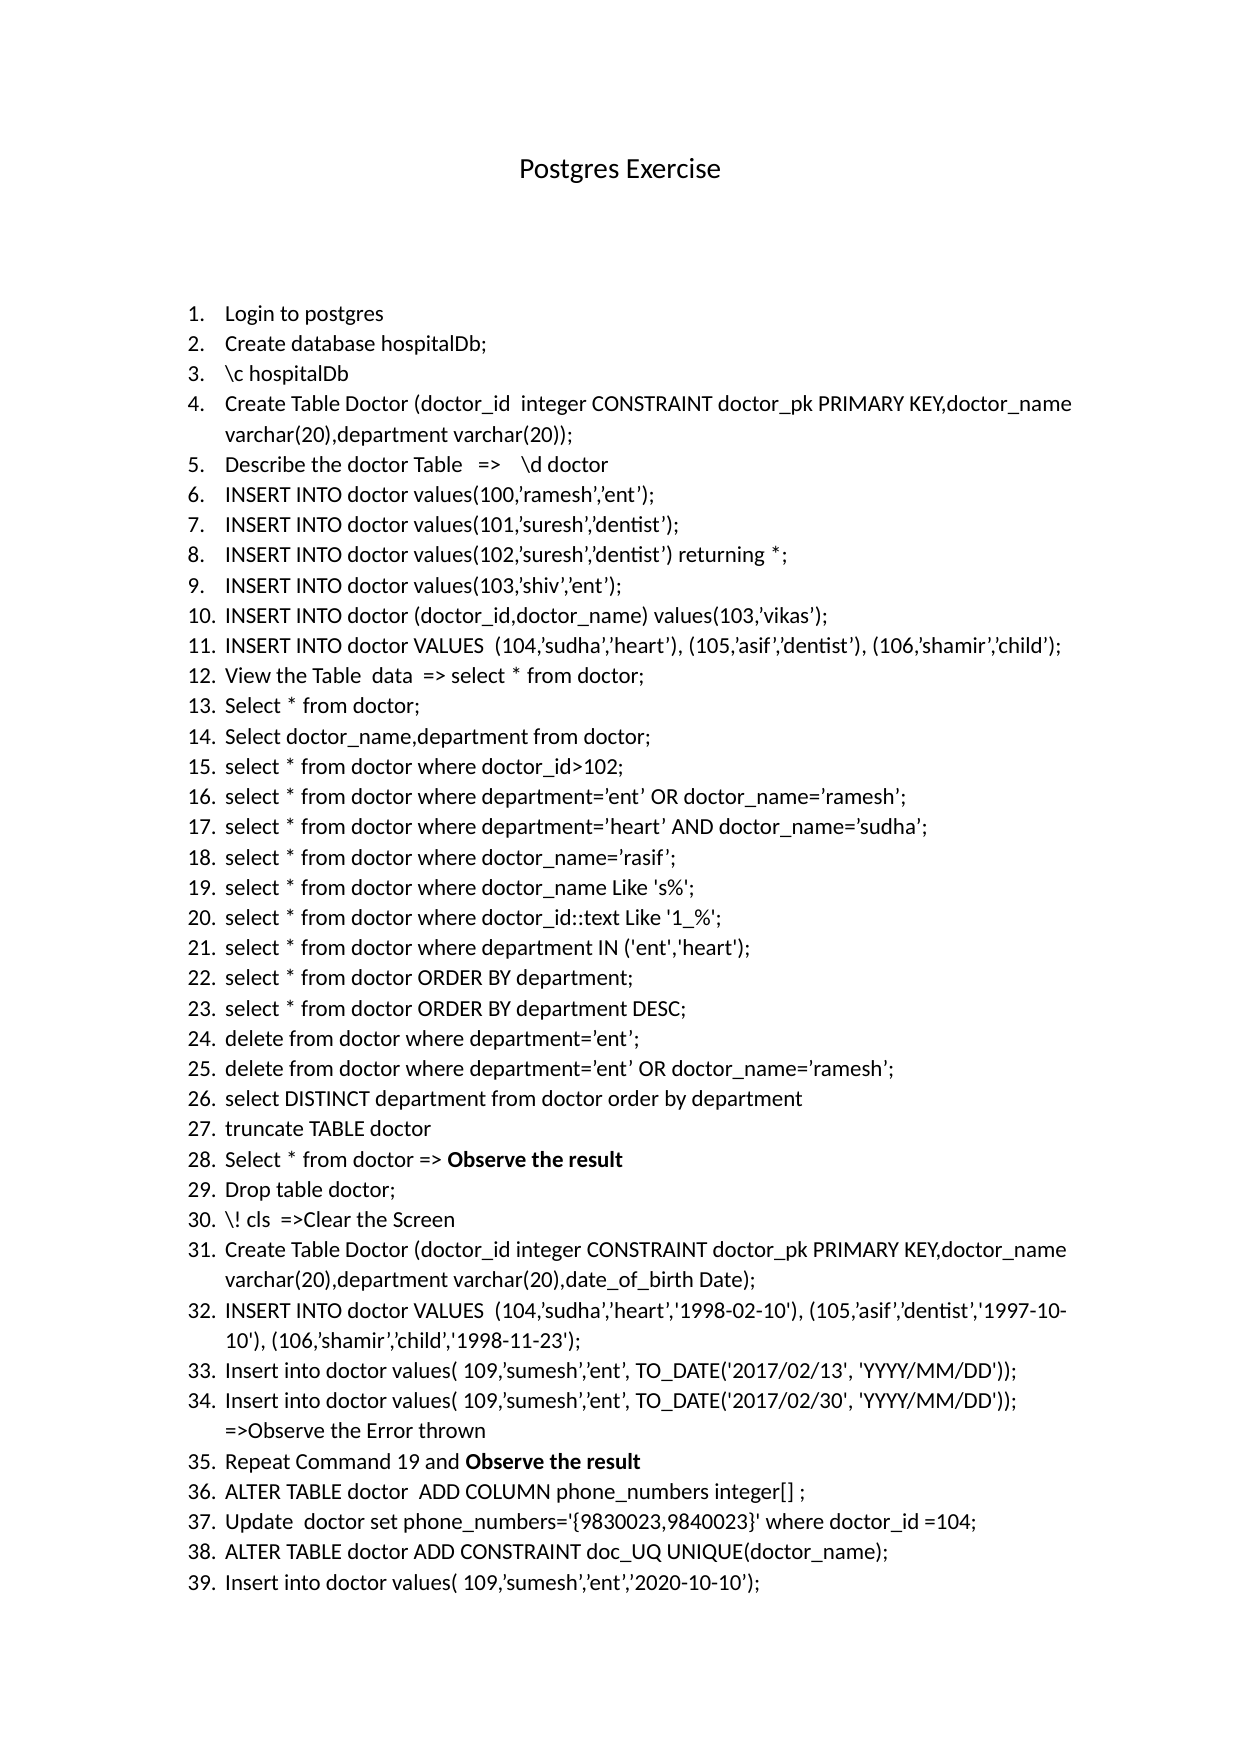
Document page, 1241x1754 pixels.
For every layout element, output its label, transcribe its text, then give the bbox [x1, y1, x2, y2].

list select * from doctor where doctor_id>102; [187, 752, 1090, 780]
list \! cls =>Clear the Screen [187, 1205, 1090, 1233]
list INSERT INTO doctor values(100,’ramesh’,’ent’); [187, 480, 1090, 508]
list INSERT INTO doctor (doctor_id,doctor_name) values(103,’vikas’); [187, 601, 1090, 629]
text Postgres Exercise [150, 150, 1090, 186]
list Select * from doctor => Observe the result [187, 1145, 1090, 1173]
list Insert into doctor values( 109,’sumesh’,’ent’,’2020-10-10’); [187, 1568, 1090, 1596]
list INSERT INTO doctor values(102,’suresh’,’dentist’) returning *; [187, 541, 1090, 568]
list Drop table doctor; [187, 1175, 1090, 1203]
list Repeat Command 19 and Observe the result [187, 1447, 1090, 1475]
list Login to postgres [187, 299, 1090, 327]
list select * from doctor where doctor_name=’rasif’; [187, 843, 1090, 871]
list Update doctor set phone_numbers='{9830023,9840023}' where doctor_id =104; [187, 1507, 1090, 1535]
list Select doctor_name,department from doctor; [187, 722, 1090, 750]
list Insert into doctor values( 109,’sumesh’,’ent’, TO_DATE('2017/02/13', 'YYYY/MM/DD')); [187, 1356, 1090, 1384]
list select * from doctor ORDER BY department; [187, 963, 1090, 991]
list select * from doctor where department=’ent’ OR doctor_name=’ramesh’; [187, 782, 1090, 810]
list \c hospitalDb [187, 359, 1090, 387]
list Select * from doctor; [187, 692, 1090, 719]
list ALTER TABLE doctor ADD COLUMN phone_numbers integer[] ; [187, 1477, 1090, 1505]
list select * from doctor where doctor_id::text Like '1_%'; [187, 903, 1090, 931]
list delete from doctor where department=’ent’ OR doctor_name=’ramesh’; [187, 1054, 1090, 1082]
list ALTER TABLE doctor ADD CONSTRAINT doc_UQ UNIQUE(doctor_name); [187, 1537, 1090, 1565]
list INSERT INTO doctor values(101,’suresh’,’dentist’); [187, 510, 1090, 538]
list select * from doctor where department IN ('ent','heart'); [187, 933, 1090, 961]
list delete from doctor where department=’ent’; [187, 1024, 1090, 1052]
list View the Table data => select * from doctor; [187, 661, 1090, 689]
list Describe the doctor Table => \d doctor [187, 450, 1090, 478]
list INSERT INTO doctor values(103,’shiv’,’ent’); [187, 571, 1090, 599]
list Create Table Doctor (doctor_id integer CONSTRAINT doctor_pk PRIMARY KEY,doctor_name varchar(20),department varchar(20)); [187, 389, 1090, 448]
list Insert into doctor values( 109,’sumesh’,’ent’, TO_DATE('2017/02/30', 'YYYY/MM/DD')); =>Observe the Error thrown [187, 1386, 1090, 1444]
list truncate TABLE doctor [187, 1114, 1090, 1142]
list select DISTINCT department from doctor order by department [187, 1084, 1090, 1112]
list select * from doctor where doctor_name Like 's%'; [187, 873, 1090, 901]
list INSERT INTO doctor VALUES (104,’sudha’,’heart’,'1998-02-10'), (105,’asif’,’dentist’,'1997-10-10'), (106,’shamir’,’child’,'1998-11-23'); [187, 1296, 1090, 1354]
list Create Table Doctor (doctor_id integer CONSTRAINT doctor_pk PRIMARY KEY,doctor_name varchar(20),department varchar(20),date_of_birth Date); [187, 1235, 1090, 1293]
list select * from doctor ORDER BY department DESC; [187, 994, 1090, 1022]
list Create database hospitalDb; [187, 329, 1090, 357]
list select * from doctor where department=’heart’ AND doctor_name=’sudha’; [187, 812, 1090, 840]
list INSERT INTO doctor VALUES (104,’sudha’,’heart’), (105,’asif’,’dentist’), (106,’shamir’,’child’); [187, 631, 1090, 659]
